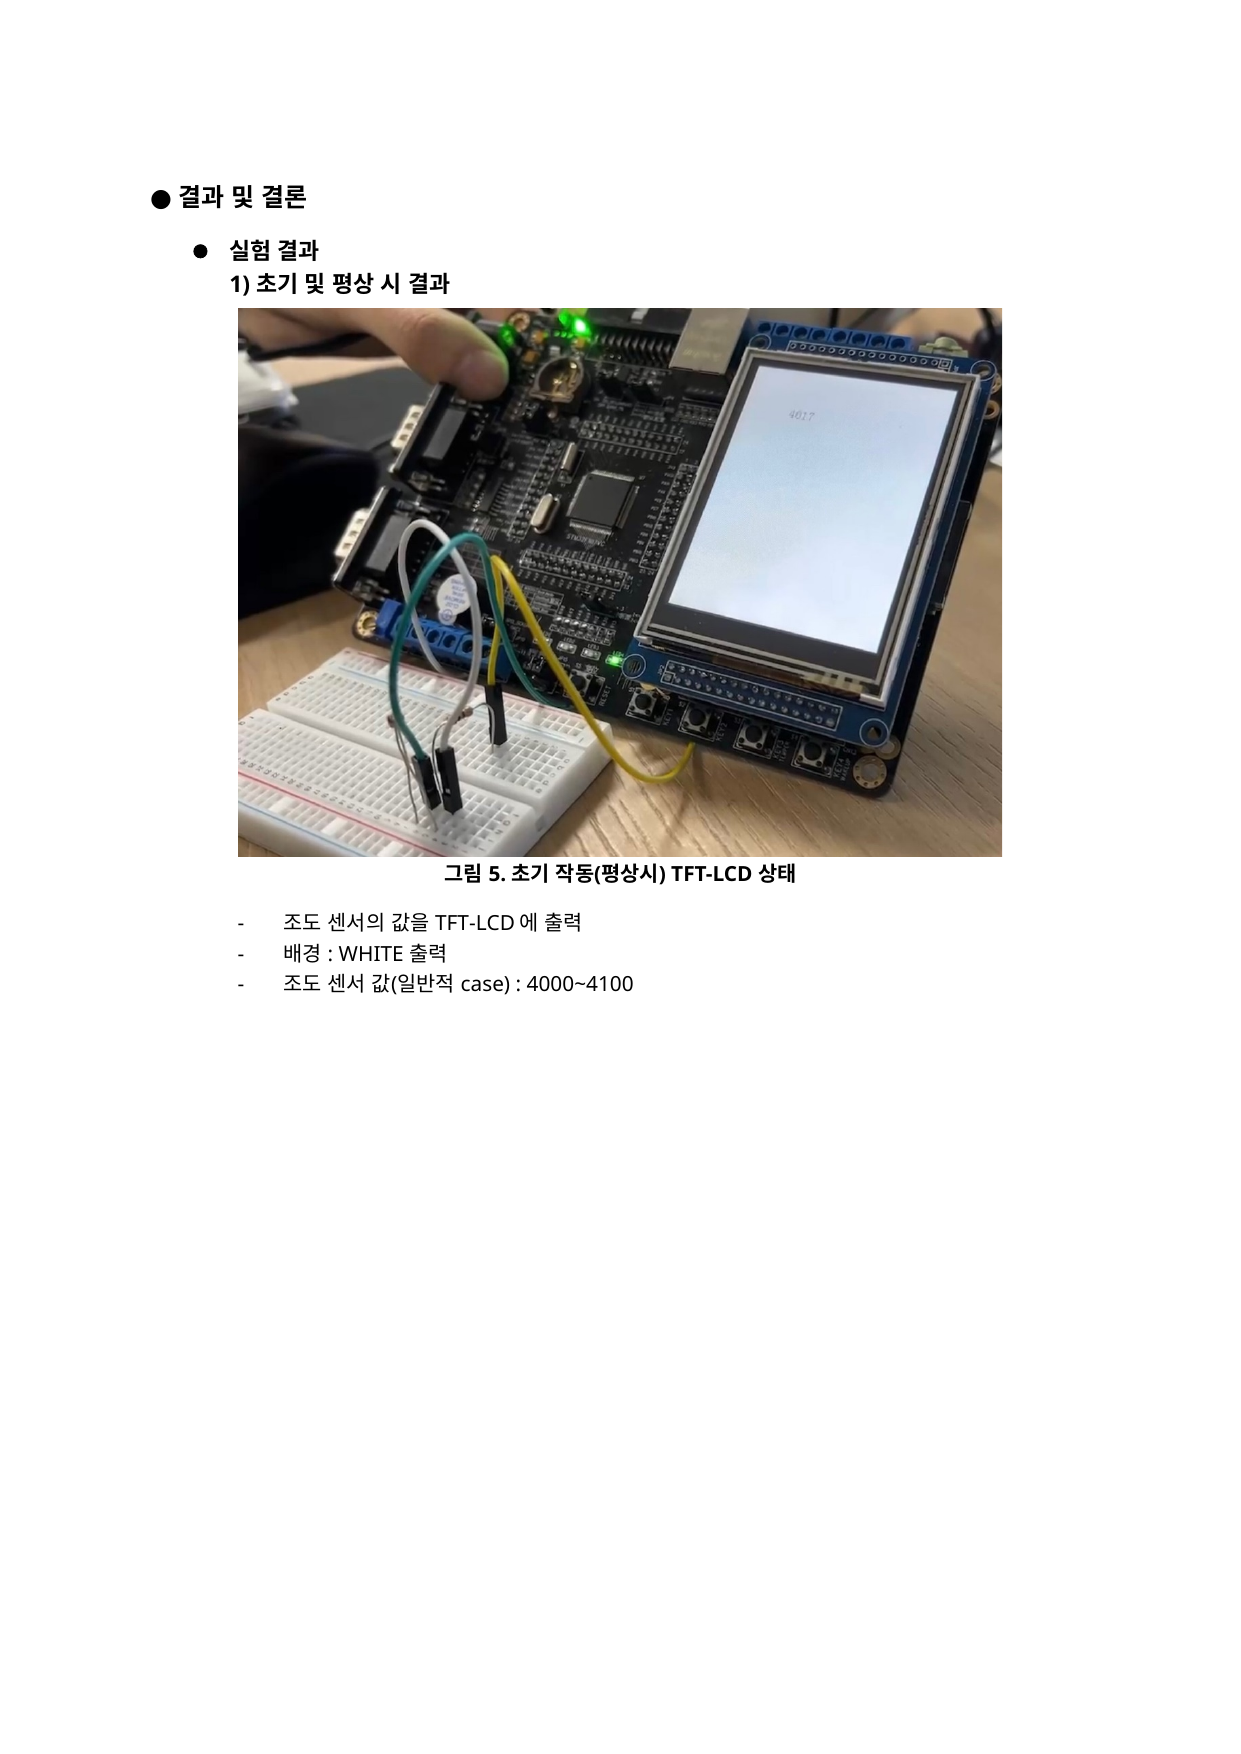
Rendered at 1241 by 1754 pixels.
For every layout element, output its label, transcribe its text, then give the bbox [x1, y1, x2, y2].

list 조도 센서의 값을 TFT-LCD에 출력 [237, 906, 1090, 937]
text 1) 초기 및 평상 시 결과 [229, 266, 1090, 299]
picture [238, 308, 1003, 857]
text ● 결과 및 결론 [150, 177, 1090, 213]
list 조도 센서 값(일반적 case) : 4000~4100 [237, 967, 1090, 997]
list 실험 결과 [192, 233, 1090, 266]
list 배경 : WHITE 출력 [237, 937, 1090, 967]
text 그림 5. 초기 작동(평상시) TFT-LCD 상태 [150, 857, 1090, 887]
